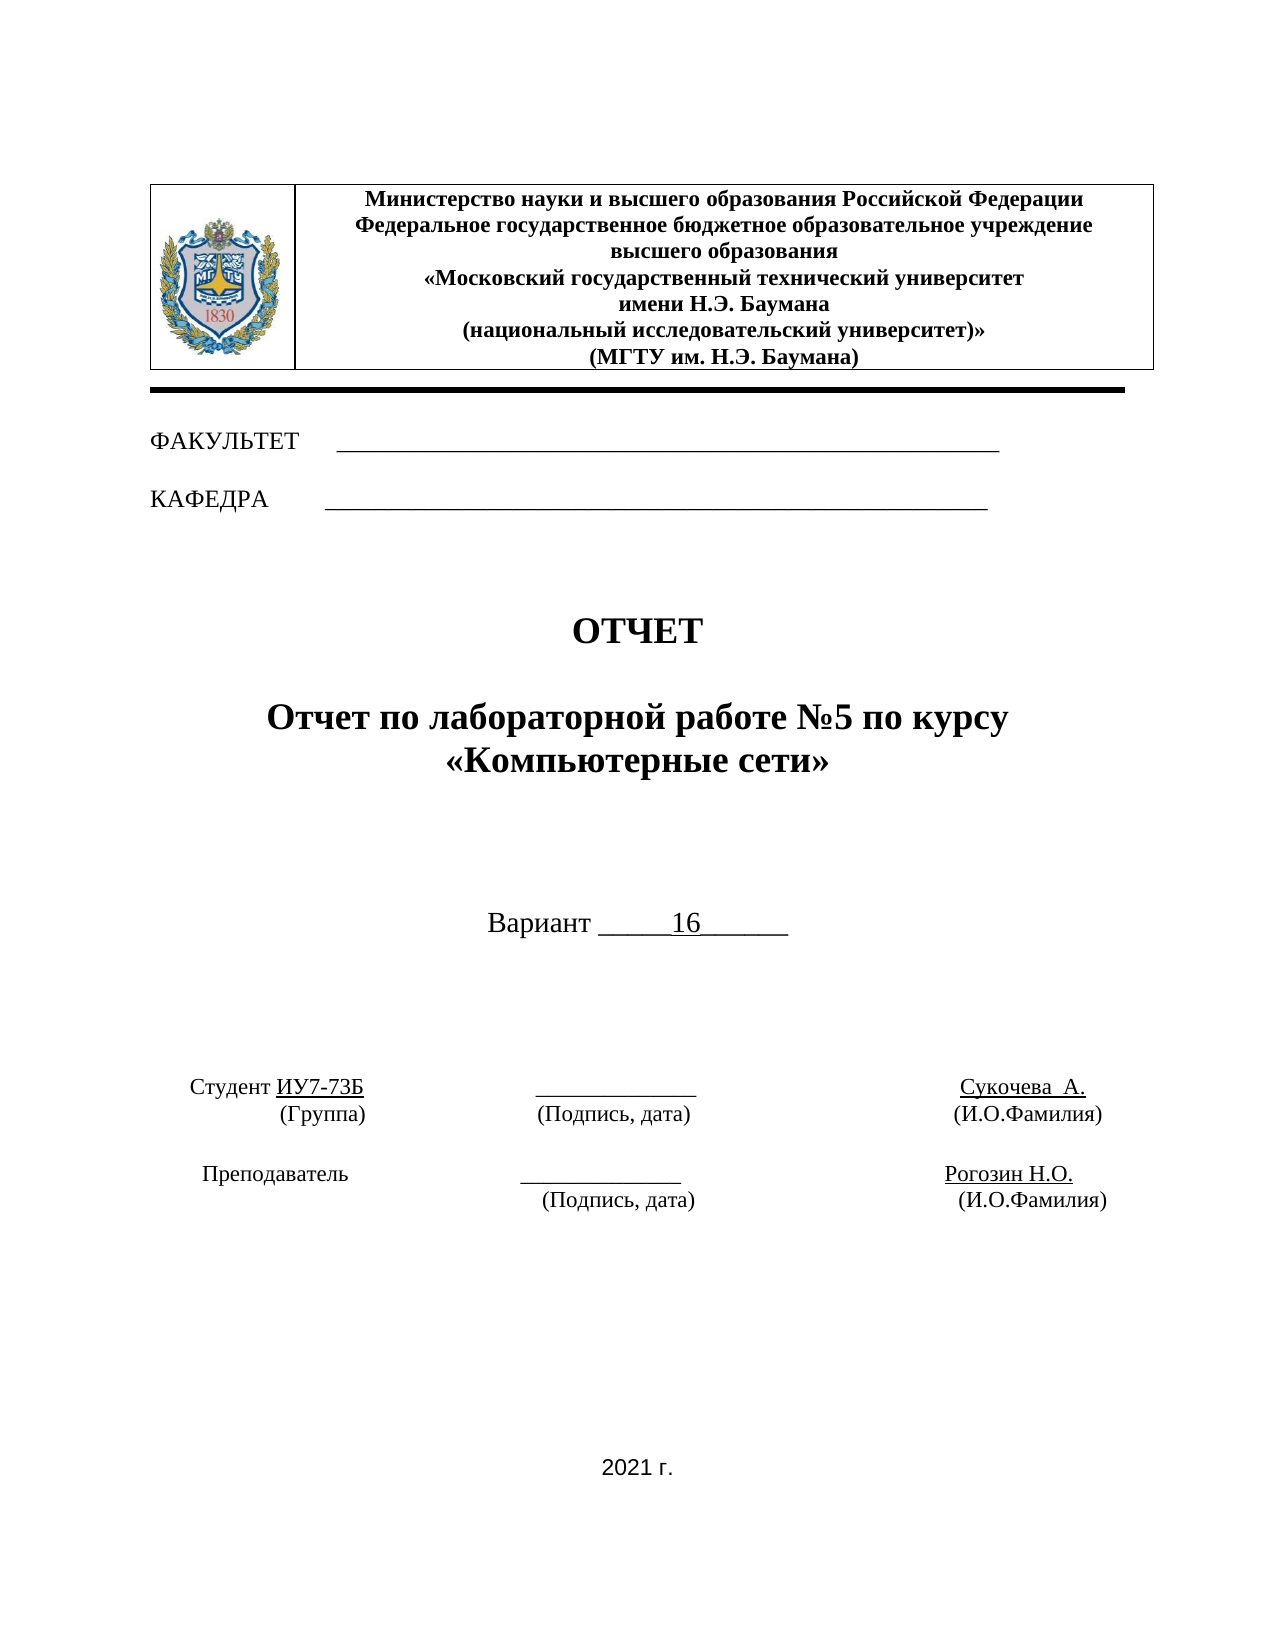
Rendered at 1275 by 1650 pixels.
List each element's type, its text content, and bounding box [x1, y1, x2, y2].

text Преподаватель ______________ Рогозин Н.О. [150, 1159, 1125, 1186]
text ОТЧЕТ [150, 608, 1125, 652]
text (Подпись, дата) (И.О.Фамилия) [150, 1186, 1125, 1212]
text Вариант _____16______ [150, 906, 1125, 939]
text Студент ИУ7-73Б ______________ Сукочева А. [150, 1073, 1125, 1100]
table_header [151, 185, 294, 369]
table_header Министерство науки и высшего образования Российской Федерации Федеральное государственное бюджетное образовательное учреждение высшего образования «Московский государственный технический университет имени Н.Э. Баумана (национальный исследовательский университет)» (МГТУ им. Н.Э. Баумана) [296, 185, 1153, 369]
text ФАКУЛЬТЕТ _____________________________________________________ [150, 426, 1125, 455]
picture [159, 218, 280, 355]
text Отчет по лабораторной работе №5 по курсу «Компьютерные сети» [150, 695, 1125, 781]
text 2021 г. [150, 1454, 1125, 1480]
text КАФЕДРА _____________________________________________________ [150, 484, 1125, 513]
text (Группа) (Подпись, дата) (И.О.Фамилия) [150, 1100, 1125, 1126]
